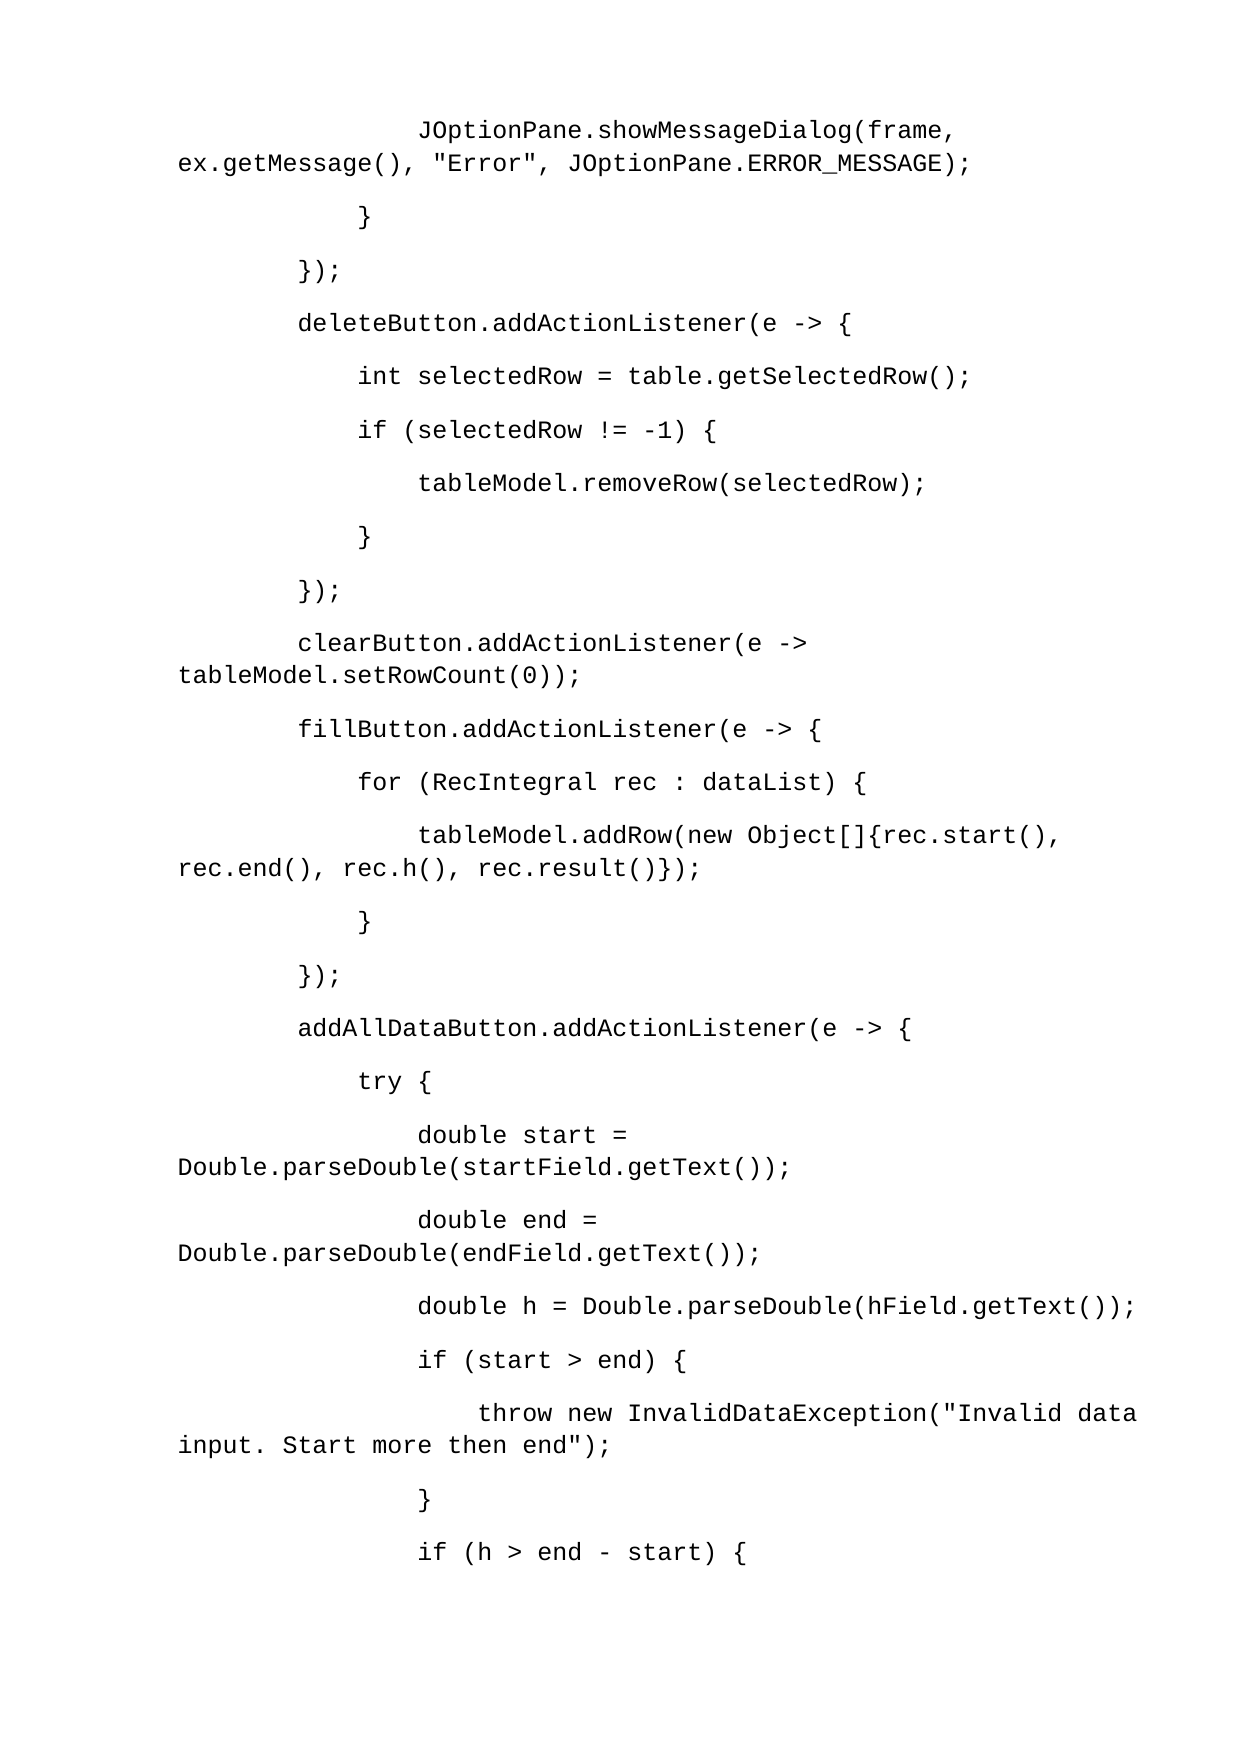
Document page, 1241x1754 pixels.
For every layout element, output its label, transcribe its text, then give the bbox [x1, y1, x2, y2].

text clearButton.addActionListener(e -> tableModel.setRowCount(0)); [177, 631, 1152, 691]
text tableModel.addRow(new Object[]{rec.start(), rec.end(), rec.h(), rec.result()}); [177, 823, 1152, 884]
text if (selectedRow != -1) { [177, 417, 1152, 446]
text double h = Double.parseDouble(hField.getText()); [177, 1294, 1152, 1322]
text deleteButton.addActionListener(e -> { [177, 311, 1152, 339]
text double start = Double.parseDouble(startField.getText()); [177, 1122, 1152, 1183]
text double end = Double.parseDouble(endField.getText()); [177, 1208, 1152, 1269]
text } [177, 524, 1152, 552]
text addAllDataButton.addActionListener(e -> { [177, 1016, 1152, 1044]
text }); [177, 257, 1152, 286]
text } [177, 204, 1152, 232]
text } [177, 909, 1152, 937]
text throw new InvalidDataException("Invalid data input. Start more then end"); [177, 1401, 1152, 1461]
text } [177, 1486, 1152, 1515]
text int selectedRow = table.getSelectedRow(); [177, 364, 1152, 392]
text }); [177, 577, 1152, 606]
text tableModel.removeRow(selectedRow); [177, 471, 1152, 499]
text try { [177, 1069, 1152, 1097]
text }); [177, 962, 1152, 991]
text JOptionPane.showMessageDialog(frame, ex.getMessage(), "Error", JOptionPane.ERROR_MESSAGE); [177, 118, 1152, 179]
text fillButton.addActionListener(e -> { [177, 716, 1152, 745]
text for (RecIntegral rec : dataList) { [177, 770, 1152, 798]
text if (start > end) { [177, 1347, 1152, 1376]
text if (h > end - start) { [177, 1540, 1152, 1568]
